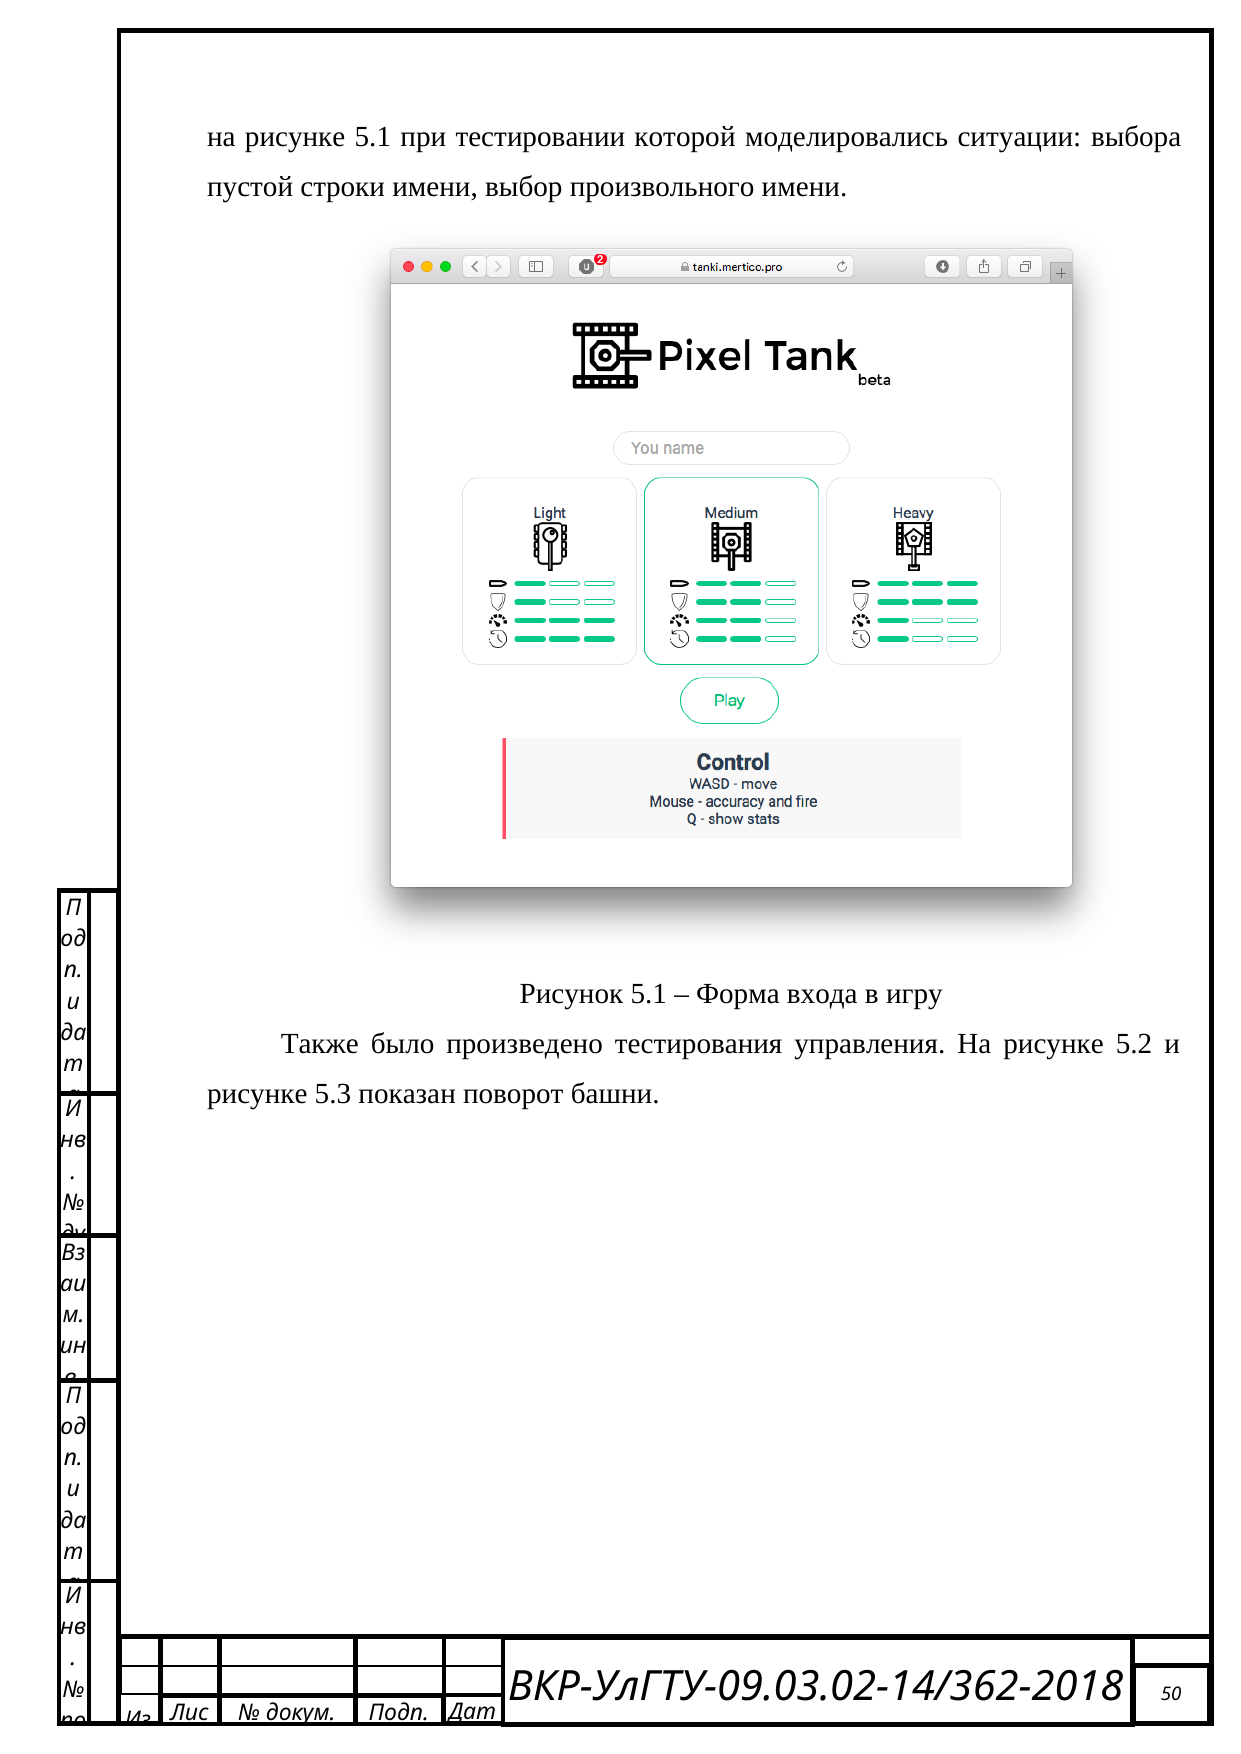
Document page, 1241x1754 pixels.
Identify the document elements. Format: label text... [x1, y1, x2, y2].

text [207, 119, 1181, 203]
text Также было произведено тестирования управления. На рисунке 5.2 и рисунке 5.3 показан поворот башни. [207, 1026, 1181, 1110]
picture [339, 220, 1123, 960]
text Рисунок 5.1 – Форма входа в игру [207, 976, 1181, 1009]
